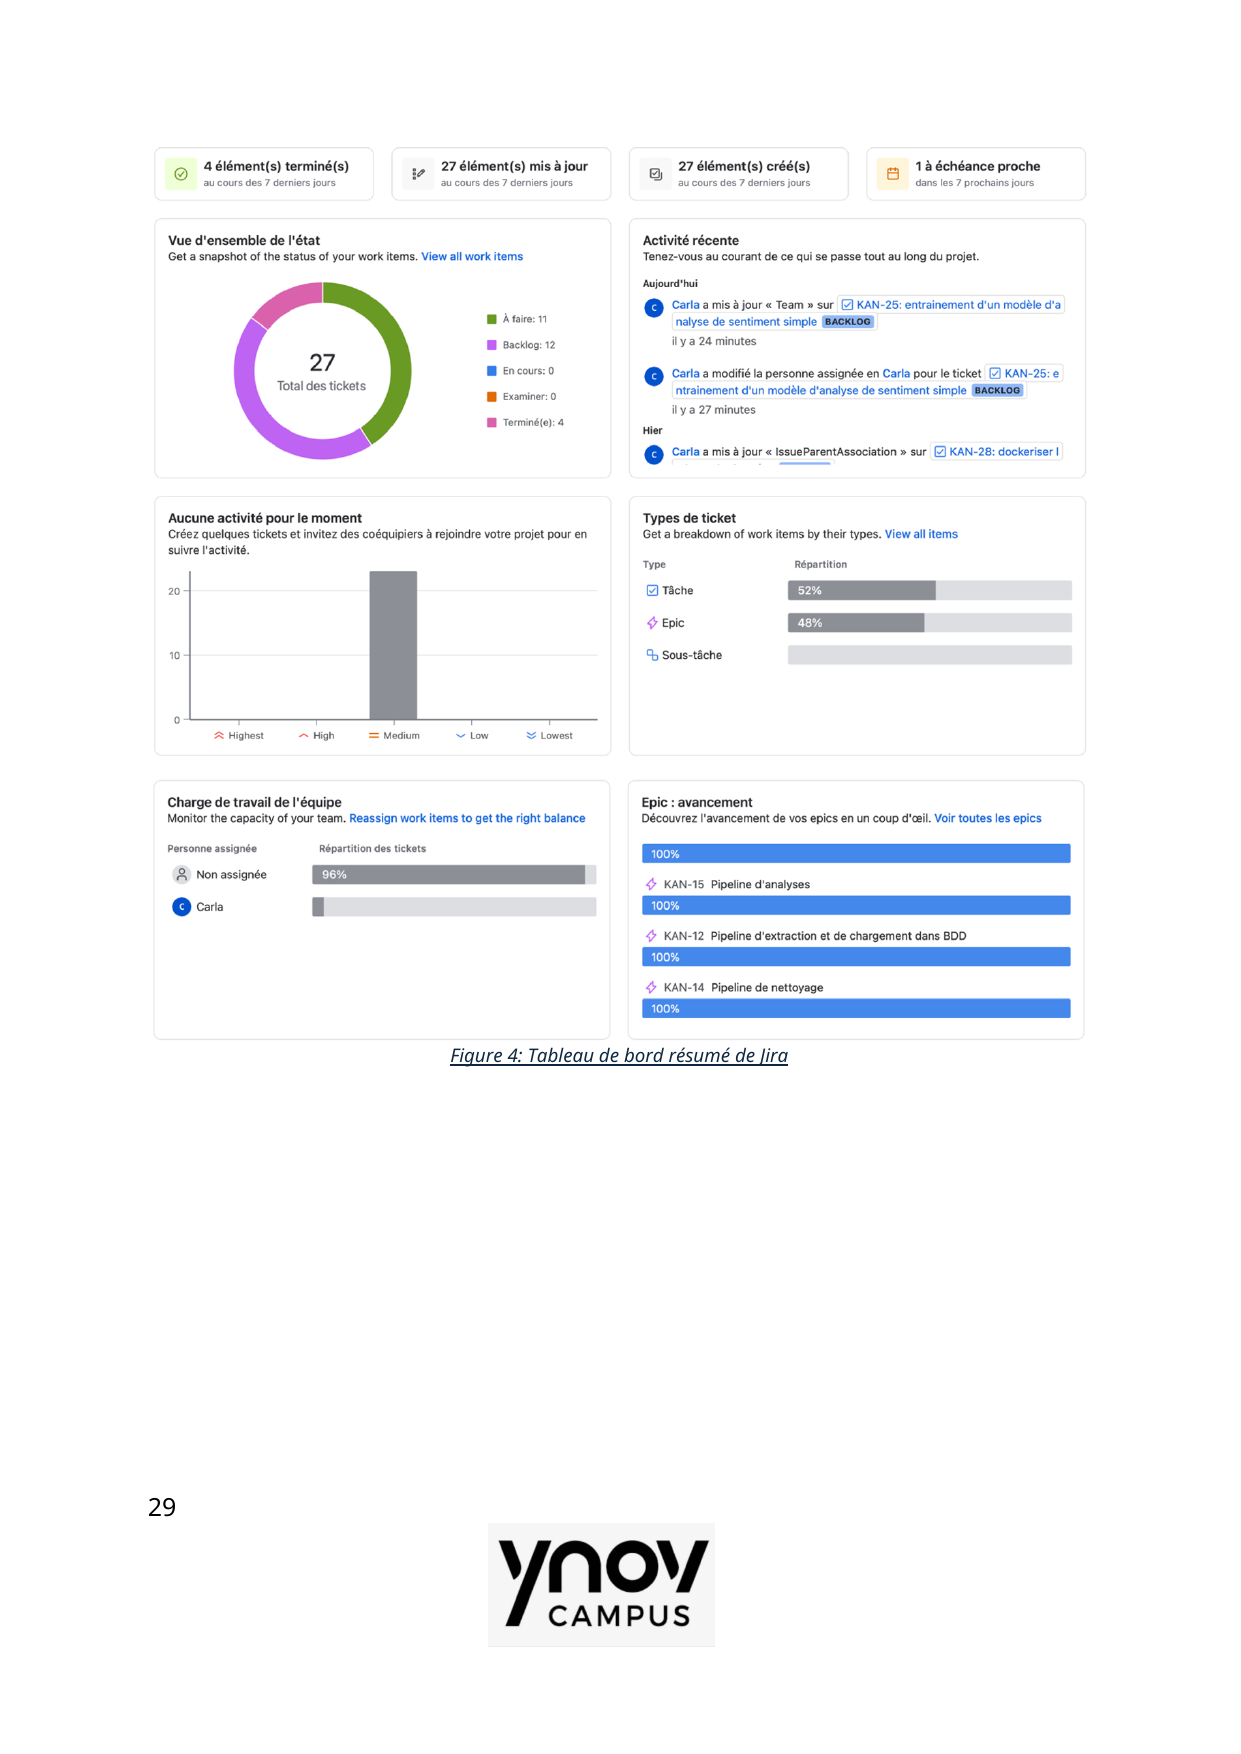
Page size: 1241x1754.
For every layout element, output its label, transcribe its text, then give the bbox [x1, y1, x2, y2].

text Figure 4: Tableau de bord résumé de Jira [148, 1043, 1093, 1068]
picture [487, 1523, 715, 1647]
picture [147, 147, 1093, 1043]
